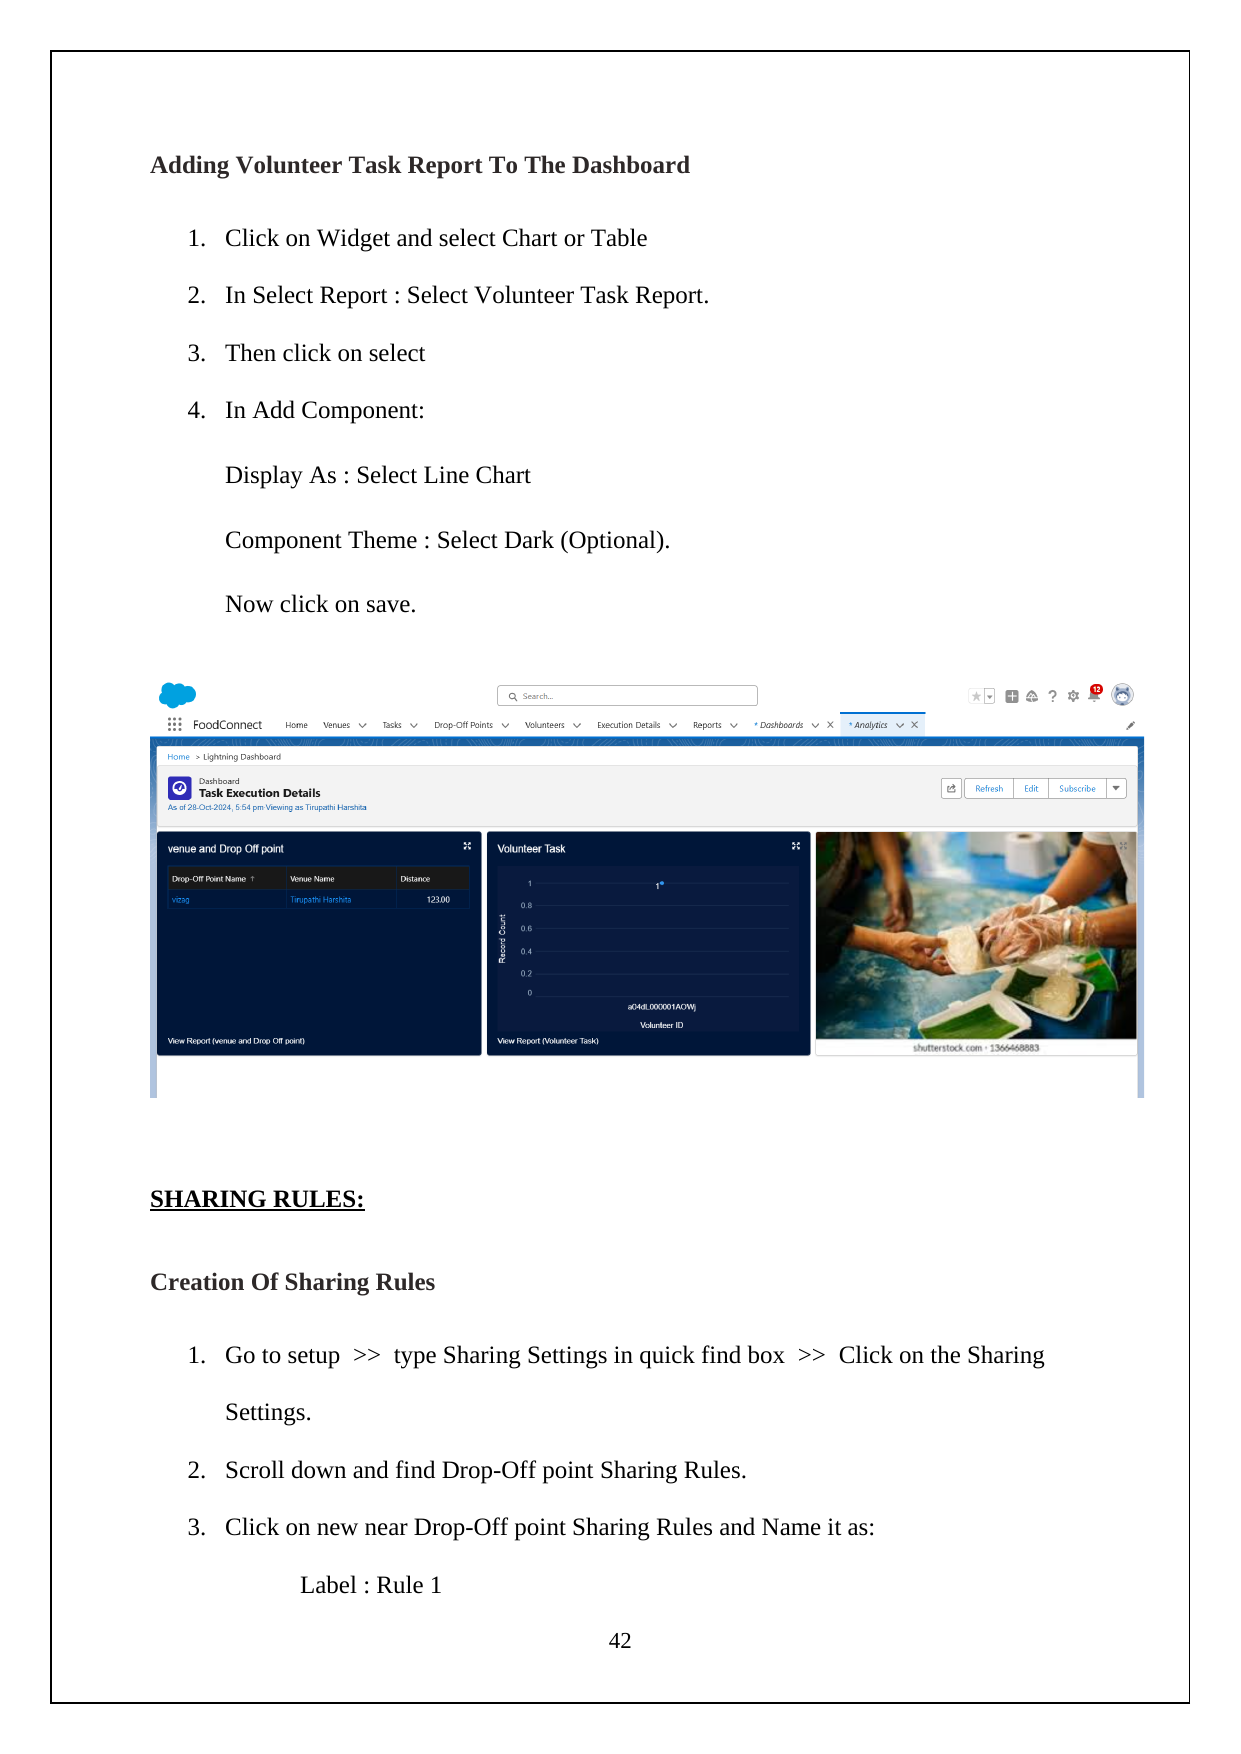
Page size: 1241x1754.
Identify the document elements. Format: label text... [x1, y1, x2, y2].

list In Select Report : Select Volunteer Task Report. [187, 281, 1090, 309]
list In Add Component: [187, 396, 1090, 424]
text Label : Rule 1 [300, 1570, 1081, 1598]
text Display As : Select Line Chart [225, 460, 1090, 489]
list Click on new near Drop-Off point Sharing Rules and Name it as: [187, 1512, 1081, 1541]
text SHARING RULES: [150, 1184, 1090, 1213]
list Then click on select [187, 338, 1090, 367]
list Click on Widget and select Chart or Table [187, 223, 1090, 252]
subtitle Adding Volunteer Task Report To The Dashboard [150, 150, 1090, 179]
subtitle Creation Of Sharing Rules [150, 1267, 1090, 1295]
list Go to setup >> type Sharing Settings in quick find box >> Click on the Sharing Settings. [187, 1340, 1081, 1426]
picture [150, 676, 1145, 1098]
text Component Theme : Select Dark (Optional). [225, 525, 1090, 553]
text Now click on save. [225, 589, 1090, 618]
list Scroll down and find Drop-Off point Sharing Rules. [187, 1455, 1081, 1483]
